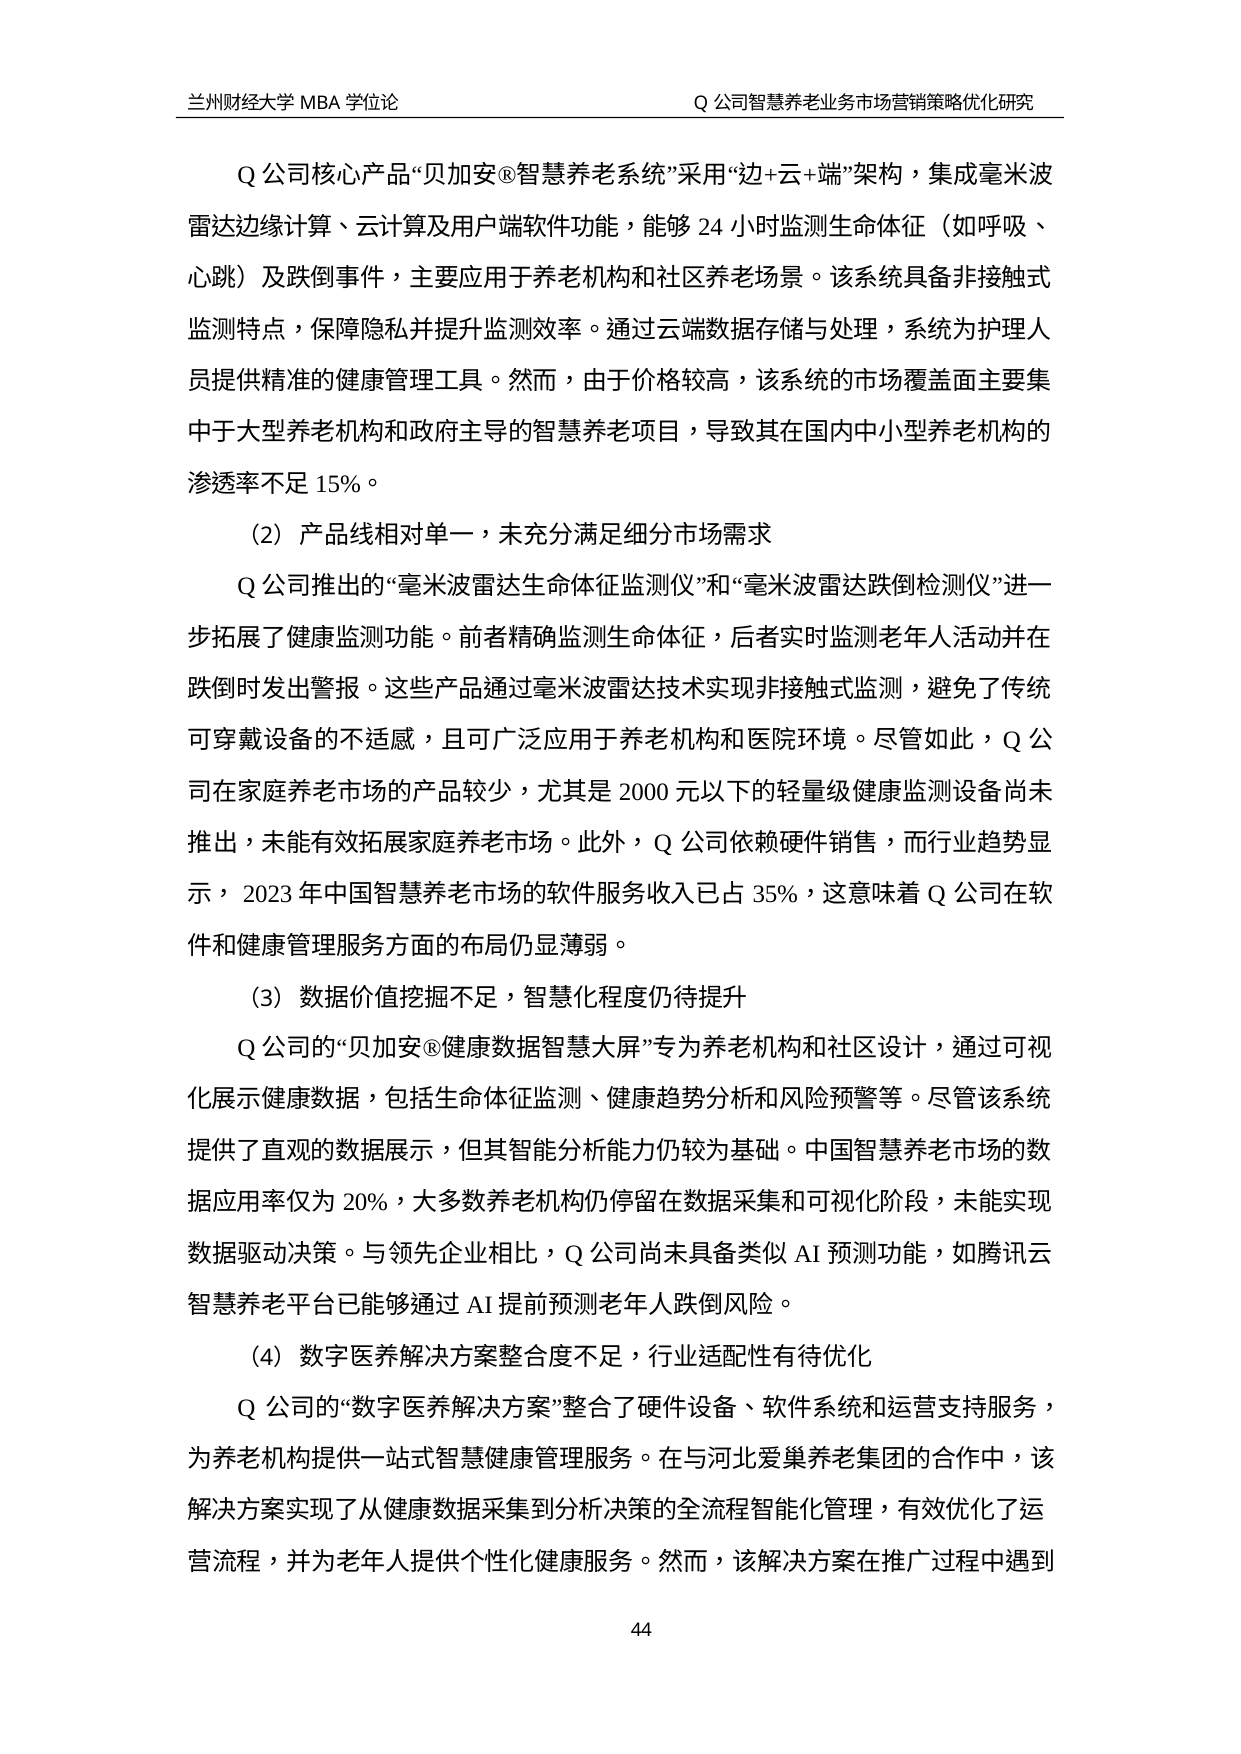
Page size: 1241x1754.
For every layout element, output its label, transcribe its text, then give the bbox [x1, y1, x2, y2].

list 产品线相对单一，未充分满足细分市场需求 [237, 517, 1093, 551]
list 数据价值挖掘不足，智慧化程度仍待提升 [237, 979, 1093, 1013]
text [187, 1389, 1066, 1577]
list 数字医养解决方案整合度不足，行业适配性有待优化 [237, 1338, 1093, 1372]
text Q 公司的“贝加安®健康数据智慧大屏”专为养老机构和社区设计，通过可视化展示健康数据，包括生命体征监测、健康趋势分析和风险预警等。尽管该系统提供了直观的数据展示，但其智能分析能力仍较为基础。中国智慧养老市场的数据应用率仅为 20%，大多数养老机构仍停留在数据采集和可视化阶段，未能实现数据驱动决策。与领先企业相比，Q 公司尚未具备类似 AI 预测功能，如腾讯云智慧养老平台已能够通过 AI 提前预测老年人跌倒风险。 [187, 1030, 1053, 1321]
text Q 公司核心产品“贝加安®智慧养老系统”采用“边+云+端”架构，集成毫米波雷达边缘计算、云计算及用户端软件功能，能够 24 小时监测生命体征（如呼吸、心跳）及跌倒事件，主要应用于养老机构和社区养老场景。该系统具备非接触式监测特点，保障隐私并提升监测效率。通过云端数据存储与处理，系统为护理人员提供精准的健康管理工具。然而，由于价格较高，该系统的市场覆盖面主要集中于大型养老机构和政府主导的智慧养老项目，导致其在国内中小型养老机构的渗透率不足 15%。 [187, 157, 1053, 499]
text Q 公司推出的“毫米波雷达生命体征监测仪”和“毫米波雷达跌倒检测仪”进一步拓展了健康监测功能。前者精确监测生命体征，后者实时监测老年人活动并在跌倒时发出警报。这些产品通过毫米波雷达技术实现非接触式监测，避免了传统可穿戴设备的不适感，且可广泛应用于养老机构和医院环境。尽管如此，Q 公司在家庭养老市场的产品较少，尤其是 2000 元以下的轻量级健康监测设备尚未推出，未能有效拓展家庭养老市场。此外，Q 公司依赖硬件销售，而行业趋势显示， 2023 年中国智慧养老市场的软件服务收入已占 35%，这意味着 Q 公司在软件和健康管理服务方面的布局仍显薄弱。 [187, 568, 1053, 961]
